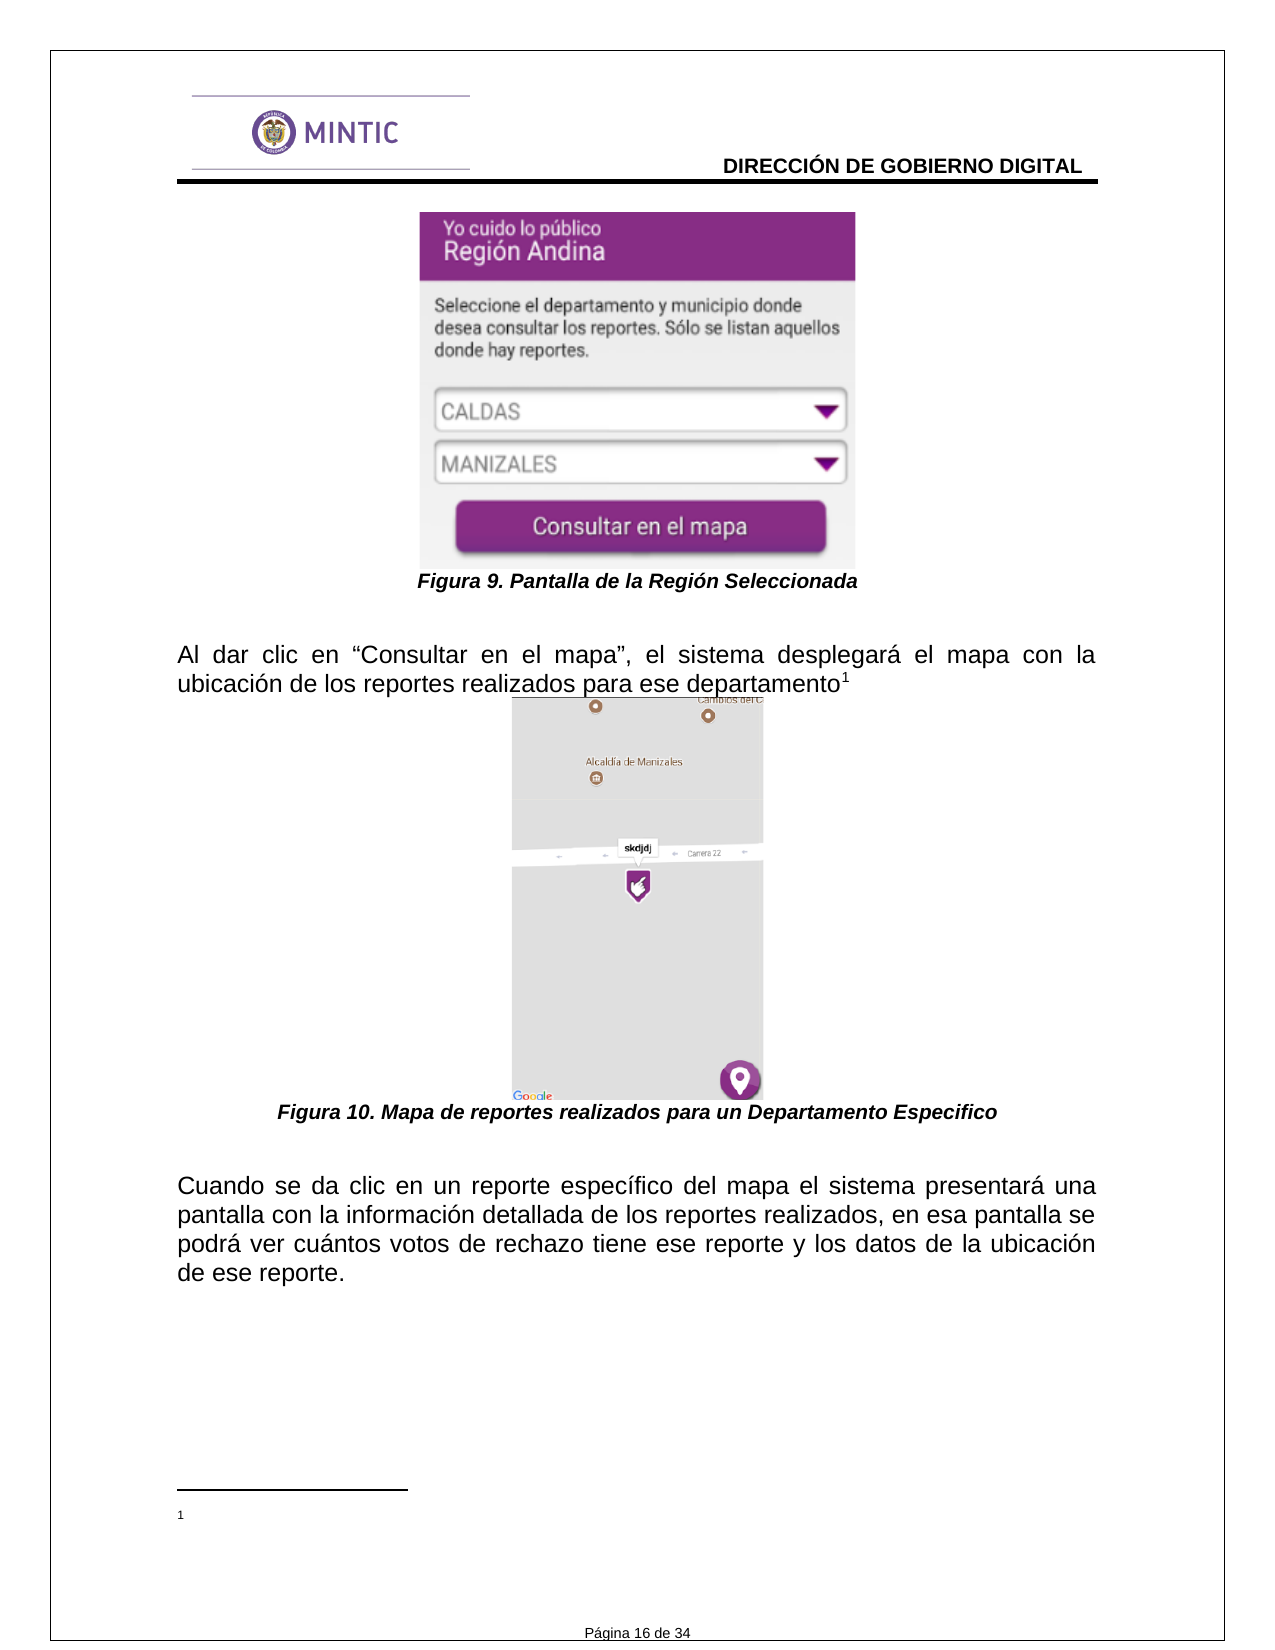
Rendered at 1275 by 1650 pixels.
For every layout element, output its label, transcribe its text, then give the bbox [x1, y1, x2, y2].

picture [191, 88, 470, 173]
picture [419, 212, 856, 569]
text Al dar clic en “Consultar en el mapa”, el sistema desplegará el mapa con la ubicación de los reportes realizados para ese departamento [177, 640, 1098, 698]
text Figura 9. Pantalla de la Región Seleccionada [177, 568, 1098, 592]
text Figura 10. Mapa de reportes realizados para un Departamento Especifico [177, 1099, 1098, 1123]
text Cuando se da clic en un reporte específico del mapa el sistema presentará una pantalla con la información detallada de los reportes realizados, en esa pantalla se podrá ver cuántos votos de rechazo tiene ese reporte y los datos de la ubicación de ese reporte. [177, 1171, 1098, 1286]
picture [511, 697, 764, 1100]
